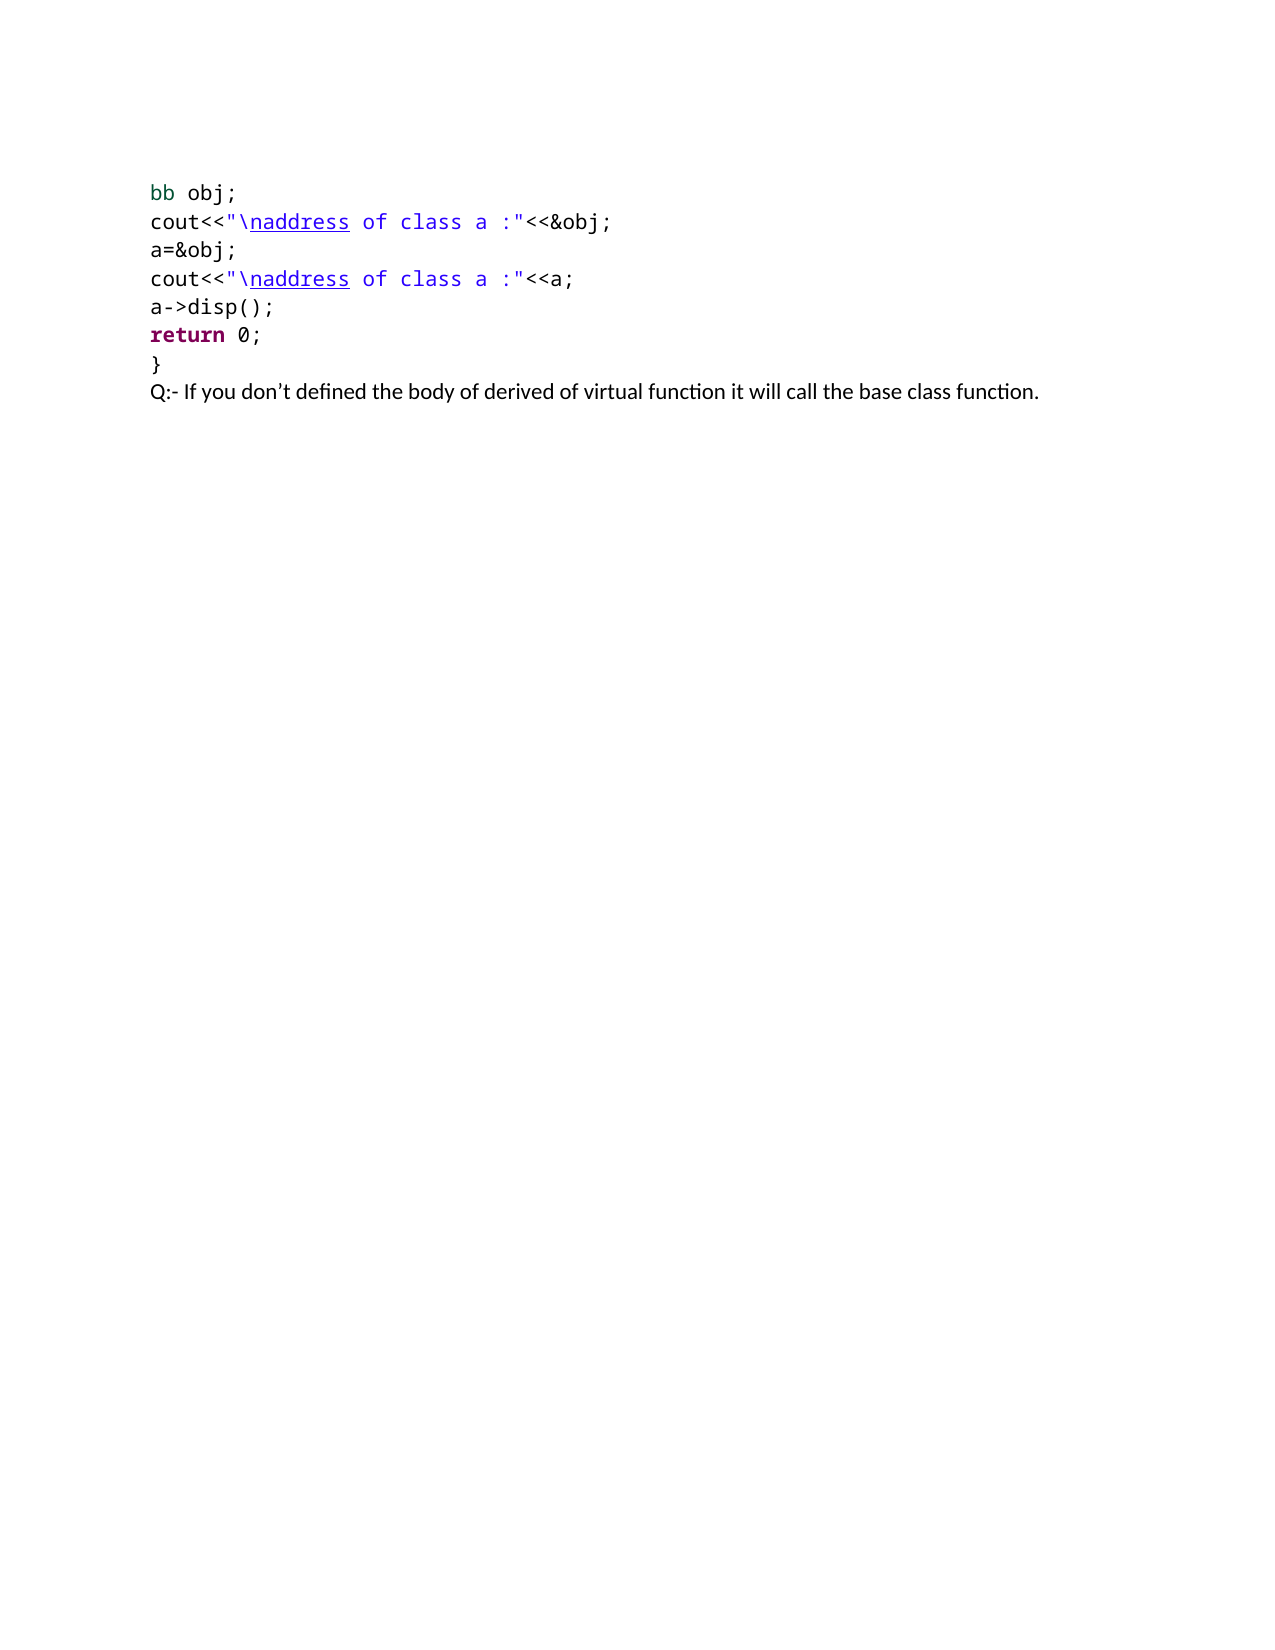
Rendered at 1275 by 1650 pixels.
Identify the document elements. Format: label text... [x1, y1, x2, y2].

text Q:- If you don’t defined the body of derived of virtual function it will call the base class function. [150, 377, 1125, 406]
text cout<<"\naddress of class a :"<<&obj; [150, 207, 1125, 235]
text cout<<"\naddress of class a :"<<a; [150, 264, 1125, 292]
text } [150, 349, 1125, 377]
text return 0; [150, 321, 1125, 349]
text a->disp(); [150, 292, 1125, 321]
text bb obj; [150, 178, 1125, 207]
text a=&obj; [150, 235, 1125, 264]
